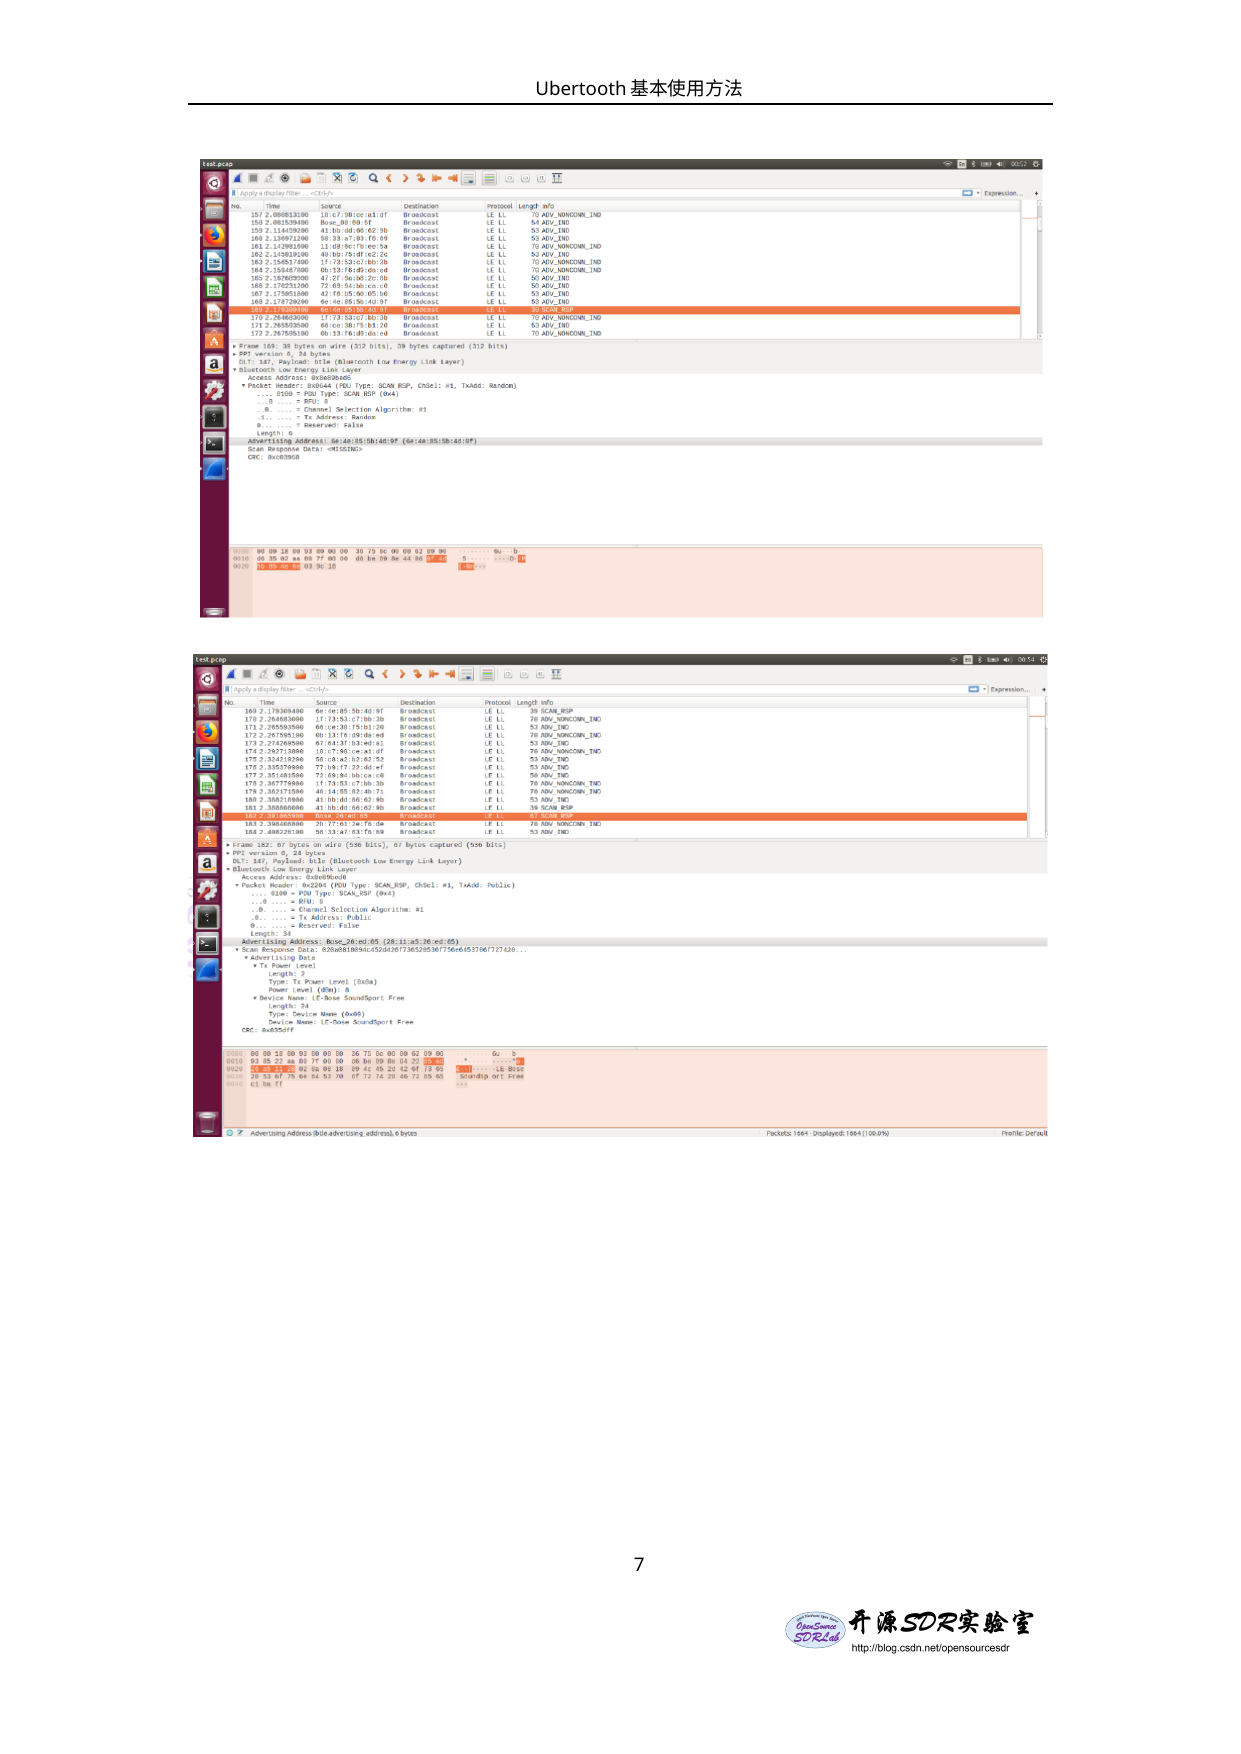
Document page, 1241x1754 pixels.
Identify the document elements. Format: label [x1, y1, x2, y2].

picture [785, 1597, 1053, 1660]
picture [187, 648, 1053, 1142]
picture [187, 150, 1053, 628]
